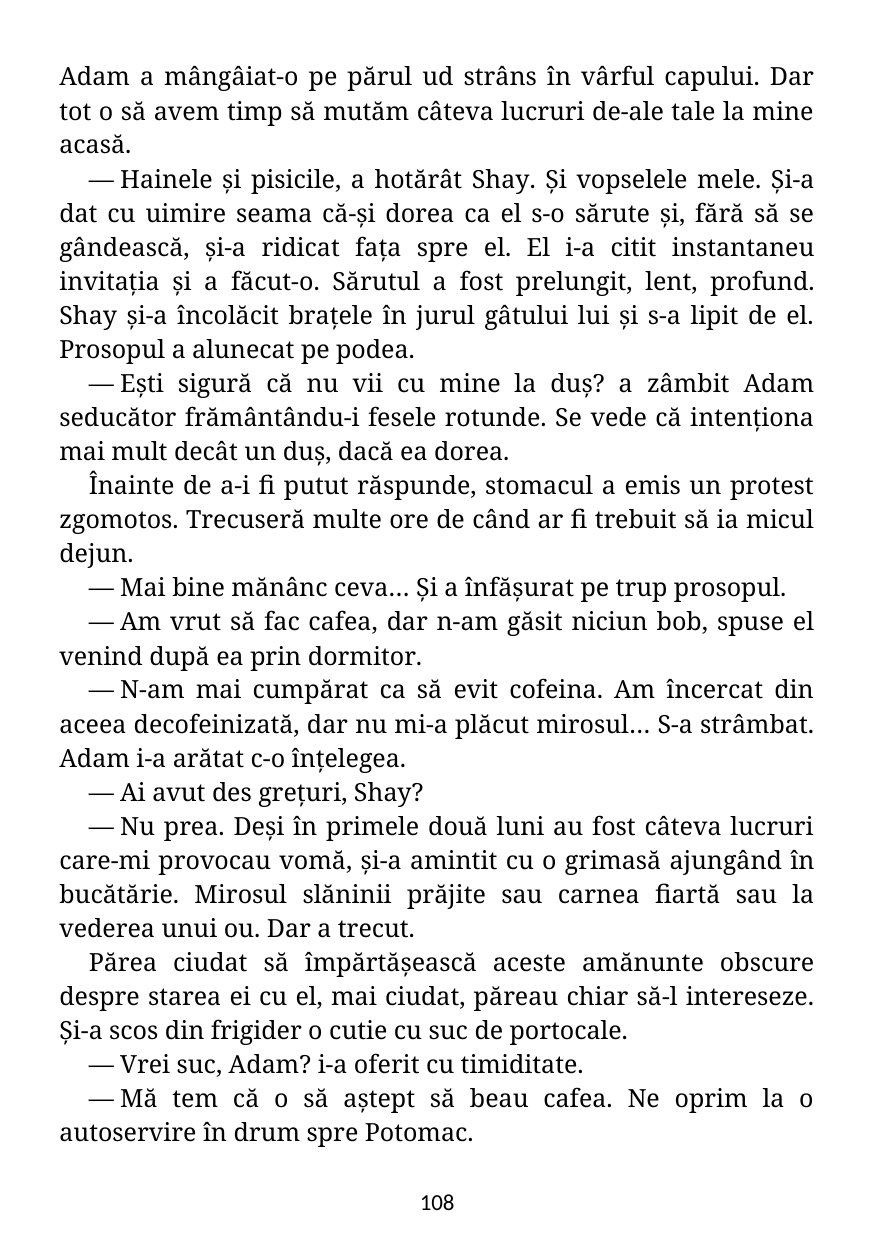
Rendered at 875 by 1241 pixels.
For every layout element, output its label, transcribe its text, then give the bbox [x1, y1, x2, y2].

text — Mă tem că o să aştept să beau cafea. Ne oprim la o autoservire în drum spre Potomac. [59, 1081, 815, 1149]
text — Vrei suc, Adam? i-a oferit cu timiditate. [59, 1047, 815, 1081]
text — Mai bine mănânc ceva… Şi a înfăşurat pe trup prosopul. [59, 570, 815, 604]
text — Nu prea. Deşi în primele două luni au fost câteva lucruri care-mi provocau vomă, şi-a amintit cu o grimasă ajungând în bucătărie. Mirosul slăninii prăjite sau carnea fiartă sau la vederea unui ou. Dar a trecut. [59, 808, 815, 945]
text — Am vrut să fac cafea, dar n-am găsit niciun bob, spuse el venind după ea prin dormitor. [59, 604, 815, 672]
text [59, 59, 815, 161]
text — Ai avut des greţuri, Shay? [59, 774, 815, 808]
text — Eşti sigură că nu vii cu mine la duş? a zâmbit Adam seducător frământându-i fesele rotunde. Se vede că intenţiona mai mult decât un duş, dacă ea dorea. [59, 366, 815, 468]
text Părea ciudat să împărtăşească aceste amănunte obscure despre starea ei cu el, mai ciudat, păreau chiar să-l intereseze. Şi-a scos din frigider o cutie cu suc de portocale. [59, 945, 815, 1047]
text — N-am mai cumpărat ca să evit cofeina. Am încercat din aceea decofeinizată, dar nu mi-a plăcut mirosul… S-a strâmbat. Adam i-a arătat c-o înţelegea. [59, 672, 815, 774]
text — Hainele şi pisicile, a hotărât Shay. Şi vopselele mele. Şi-a dat cu uimire seama că-şi dorea ca el s-o sărute şi, fără să se gândească, şi-a ridicat faţa spre el. El i-a citit instantaneu invitaţia şi a făcut-o. Sărutul a fost prelungit, lent, profund. Shay şi-a încolăcit braţele în jurul gâtului lui şi s-a lipit de el. Prosopul a alunecat pe podea. [59, 161, 815, 366]
text Înainte de a-i fi putut răspunde, stomacul a emis un protest zgomotos. Trecuseră multe ore de când ar fi trebuit să ia micul dejun. [59, 468, 815, 570]
